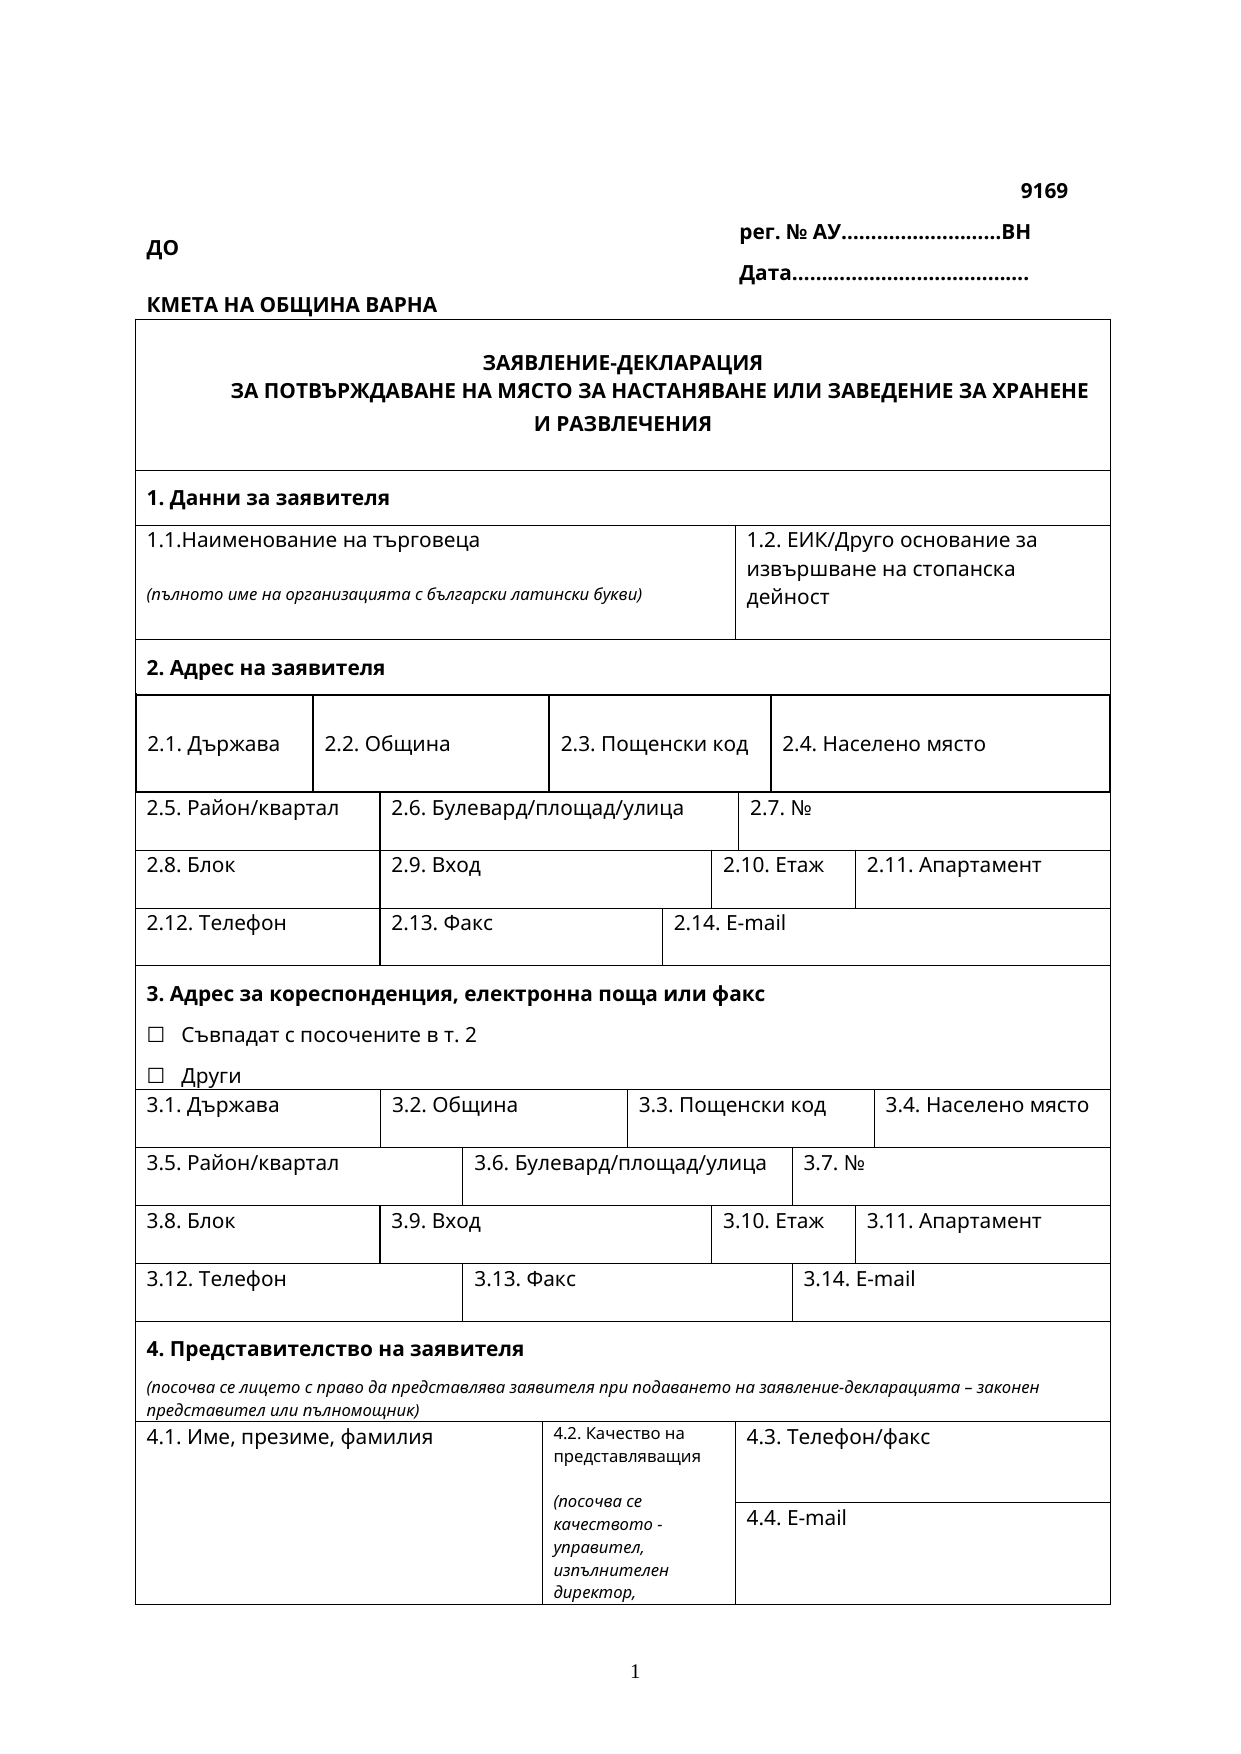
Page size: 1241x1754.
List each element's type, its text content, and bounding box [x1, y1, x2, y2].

table_cell 2.8. Блок [136, 851, 379, 907]
table_cell 2.7. № [739, 793, 1110, 849]
table_cell 4.1. Име, презиме, фамилия [136, 1422, 542, 1603]
table_cell 2.6. Булевард/площад/улица [381, 793, 738, 849]
table_cell 2.13. Факс [381, 909, 662, 965]
table_cell 3.9. Вход [381, 1206, 711, 1263]
table_cell 2.4. Населено място [772, 696, 1109, 791]
table_cell 2.3. Пощенски код [550, 696, 770, 791]
table_cell 1.2. ЕИК/Друго основание за извършване на стопанска дейност [736, 526, 1110, 639]
table_cell 3. Адрес за кореспонденция, електронна поща или факс Съвпадат с посочените в т. 2 Други [136, 966, 1110, 1089]
table_cell 1.1.Наименование на търговеца (пълното име на организацията с български латински букви) [136, 526, 735, 639]
table_cell 2.12. Телефон [136, 909, 379, 965]
table_cell 3.10. Етаж [712, 1206, 855, 1263]
table_cell 2.9. Вход [381, 851, 711, 907]
table_cell 4.3. Телефон/факс [736, 1422, 1110, 1502]
table_cell 3.2. Община [381, 1090, 627, 1147]
table_cell 3.13. Факс [463, 1264, 792, 1321]
table_cell 4.4. Е-mail [736, 1503, 1110, 1603]
table_cell 3.4. Населено място [875, 1090, 1110, 1147]
table_cell ЗАЯВЛЕНИЕ-ДЕКЛАРАЦИЯ ЗА ПОТВЪРЖДАВАНЕ НА МЯСТО ЗА НАСТАНЯВАНЕ ИЛИ ЗАВЕДЕНИЕ ЗА ХРАНЕНЕ И РАЗВЛЕЧЕНИЯ [136, 320, 1110, 470]
table_cell 1. Данни за заявителя [136, 471, 1110, 524]
table_cell 3.6. Булевард/площад/улица [463, 1148, 792, 1205]
table_cell 3.8. Блок [136, 1206, 379, 1263]
table_cell 3.14. Е-mail [793, 1264, 1110, 1321]
table_header ДО КМЕТА НА ОБЩИНА ВАРНА [135, 205, 712, 318]
table_cell 4.2. Качество на представляващия (посочва се качеството - управител, изпълнителен директор, пълномощник) [543, 1422, 735, 1603]
table_cell 3.5. Район/квартал [136, 1148, 462, 1205]
table_cell 3.12. Телефон [136, 1264, 462, 1321]
table_header рег. № АУ………………………ВН Дата…………………………………. [712, 205, 1110, 318]
table_cell 2.5. Район/квартал [136, 793, 379, 849]
table_cell 3.1. Държава [136, 1090, 380, 1147]
table_cell 3.7. № [793, 1148, 1110, 1205]
table_cell 3.11. Апартамент [856, 1206, 1110, 1263]
table_cell 4. Представителство на заявителя (посочва се лицето с право да представлява заявителя при подаването на заявление-декларацията – законен представител или пълномощник) [136, 1322, 1110, 1421]
table_cell 2.10. Етаж [712, 851, 855, 907]
table_cell 3.3. Пощенски код [628, 1090, 874, 1147]
table_cell 2.11. Апартамент [856, 851, 1110, 907]
table_cell 2. Адрес на заявителя [136, 640, 1110, 694]
table_cell 2.2. Община [314, 696, 548, 791]
table_cell 2.14. Е-mail [663, 909, 1110, 965]
text 9169 [961, 176, 1122, 205]
table_cell 2.1. Държава [137, 696, 312, 791]
